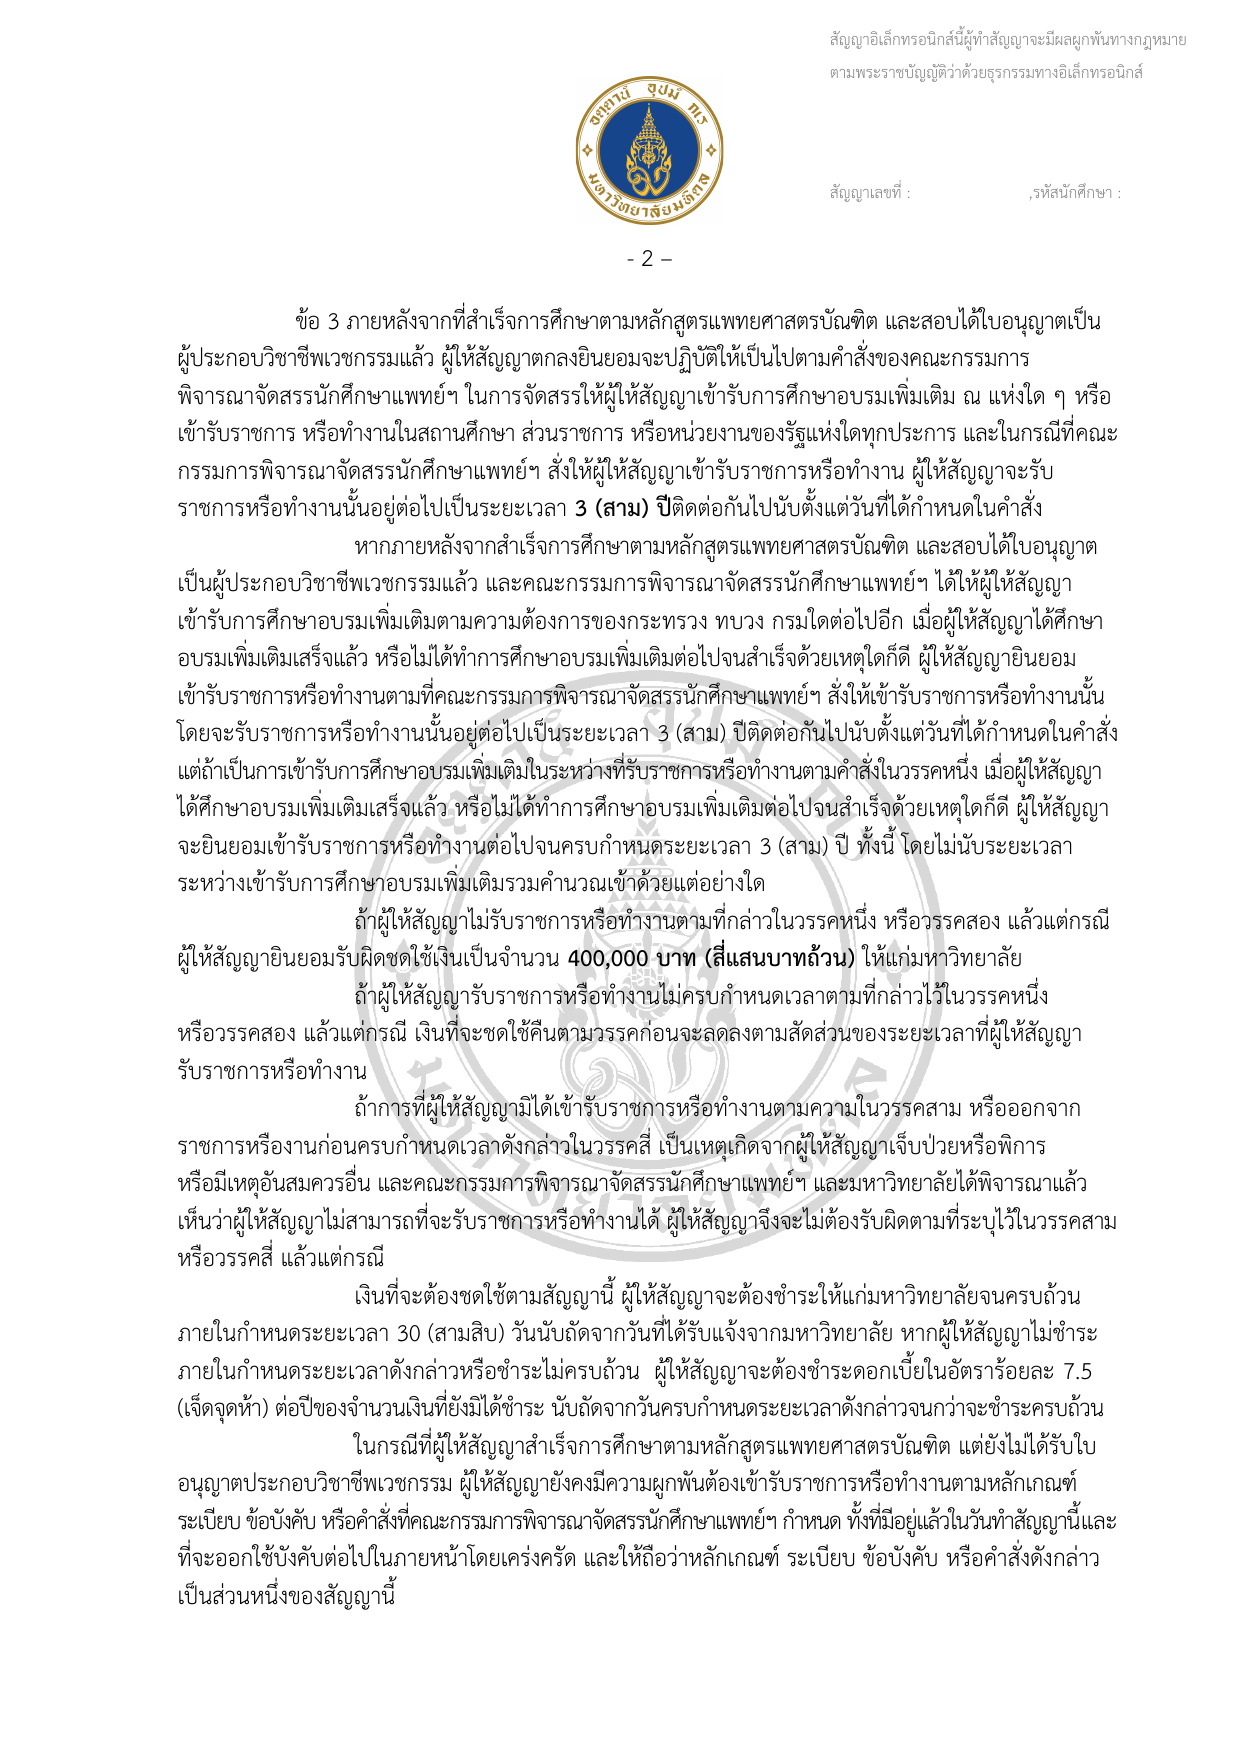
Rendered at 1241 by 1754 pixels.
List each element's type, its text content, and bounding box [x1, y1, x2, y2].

text หากภายหลังจากสำเร็จการศึกษาตามหลักสูตรแพทยศาสตรบัณฑิต และสอบได้ใบอนุญาตเป็นผู้ประกอบวิชาชีพเวชกรรมแล้ว และคณะกรรมการพิจารณาจัดสรรนักศึกษาแพทย์ฯ ได้ให้ผู้ให้สัญญา เข้ารับการศึกษาอบรมเพิ่มเติมตามความต้องการของกระทรวง ทบวง กรมใดต่อไปอีก เมื่อผู้ให้สัญญาได้ศึกษาอบรมเพิ่มเติมเสร็จแล้ว หรือไม่ได้ทำการศึกษาอบรมเพิ่มเติมต่อไปจนสำเร็จด้วยเหตุใดก็ดี ผู้ให้สัญญายินยอม เข้ารับราชการหรือทำงานตามที่คณะกรรมการพิจารณาจัดสรรนักศึกษาแพทย์ฯ สั่งให้เข้ารับราชการหรือทำงานนั้น โดยจะรับราชการหรือทำงานนั้นอยู่ต่อไปเป็นระยะเวลา 3 (สาม) ปีติดต่อกันไปนับตั้งแต่วันที่ได้กำหนดในคำสั่ง แต่ถ้าเป็นการเข้ารับการศึกษาอบรมเพิ่มเติมในระหว่างที่รับราชการหรือทำงานตามคำสั่งในวรรคหนึ่ง เมื่อผู้ให้สัญญาได้ศึกษาอบรมเพิ่มเติมเสร็จแล้ว หรือไม่ได้ทำการศึกษาอบรมเพิ่มเติมต่อไปจนสำเร็จด้วยเหตุใดก็ดี ผู้ให้สัญญาจะยินยอมเข้ารับราชการหรือทำงานต่อไปจนครบกำหนดระยะเวลา 3 (สาม) ปี ทั้งนี้ โดยไม่นับระยะเวลาระหว่างเข้ารับการศึกษาอบรมเพิ่มเติมรวมคำนวณเข้าด้วยแต่อย่างใด [177, 524, 1122, 899]
text ถ้าผู้ให้สัญญารับราชการหรือทำงานไม่ครบกำหนดเวลาตามที่กล่าวไว้ในวรรคหนึ่ง หรือวรรคสอง แล้วแต่กรณี เงินที่จะชดใช้คืนตามวรรคก่อนจะลดลงตามสัดส่วนของระยะเวลาที่ผู้ให้สัญญา รับราชการหรือทำงาน [177, 974, 1122, 1087]
text ถ้าผู้ให้สัญญาไม่รับราชการหรือทำงานตามที่กล่าวในวรรคหนึ่ง หรือวรรคสอง แล้วแต่กรณี ผู้ให้สัญญายินยอมรับผิดชดใช้เงินเป็นจำนวน 400,000 บาท (สี่แสนบาทถ้วน) ให้แก่มหาวิทยาลัย [177, 899, 1122, 974]
text ในกรณีที่ผู้ให้สัญญาสำเร็จการศึกษาตามหลักสูตรแพทยศาสตรบัณฑิต แต่ยังไม่ได้รับใบอนุญาตประกอบวิชาชีพเวชกรรม ผู้ให้สัญญายังคงมีความผูกพันต้องเข้ารับราชการหรือทำงานตามหลักเกณฑ์ ระเบียบ ข้อบังคับ หรือคำสั่งที่คณะกรรมการพิจารณาจัดสรรนักศึกษาแพทย์ฯ กำหนด ทั้งที่มีอยู่แล้วในวันทำสัญญานี้และที่จะออกใช้บังคับต่อไปในภายหน้าโดยเคร่งครัด และให้ถือว่าหลักเกณฑ์ ระเบียบ ข้อบังคับ หรือคำสั่งดังกล่าวเป็นส่วนหนึ่งของสัญญานี้ [177, 1424, 1122, 1612]
text เงินที่จะต้องชดใช้ตามสัญญานี้ ผู้ให้สัญญาจะต้องชำระให้แก่มหาวิทยาลัยจนครบถ้วนภายในกำหนดระยะเวลา 30 (สามสิบ) วันนับถัดจากวันที่ได้รับแจ้งจากมหาวิทยาลัย หากผู้ให้สัญญาไม่ชำระภายในกำหนดระยะเวลาดังกล่าวหรือชำระไม่ครบถ้วน ผู้ให้สัญญาจะต้องชำระดอกเบี้ยในอัตราร้อยละ 7.5 (เจ็ดจุดห้า) ต่อปีของจำนวนเงินที่ยังมิได้ชำระ นับถัดจากวันครบกำหนดระยะเวลาดังกล่าวจนกว่าจะชำระครบถ้วน [177, 1274, 1122, 1424]
text ข้อ 3 ภายหลังจากที่สำเร็จการศึกษาตามหลักสูตรแพทยศาสตรบัณฑิต และสอบได้ใบอนุญาตเป็น ผู้ประกอบวิชาชีพเวชกรรมแล้ว ผู้ให้สัญญาตกลงยินยอมจะปฏิบัติให้เป็นไปตามคำสั่งของคณะกรรมการ พิจารณาจัดสรรนักศึกษาแพทย์ฯ ในการจัดสรรให้ผู้ให้สัญญาเข้ารับการศึกษาอบรมเพิ่มเติม ณ แห่งใด ๆ หรือเข้ารับราชการ หรือทำงานในสถานศึกษา ส่วนราชการ หรือหน่วยงานของรัฐแห่งใดทุกประการ และในกรณีที่คณะกรรมการพิจารณาจัดสรรนักศึกษาแพทย์ฯ สั่งให้ผู้ให้สัญญาเข้ารับราชการหรือทำงาน ผู้ให้สัญญาจะรับราชการหรือทำงานนั้นอยู่ต่อไปเป็นระยะเวลา 3 (สาม) ปีติดต่อกันไปนับตั้งแต่วันที่ได้กำหนดในคำสั่ง [177, 299, 1122, 524]
text ถ้าการที่ผู้ให้สัญญามิได้เข้ารับราชการหรือทำงานตามความในวรรคสาม หรือออกจากราชการหรืองานก่อนครบกำหนดเวลาดังกล่าวในวรรคสี่ เป็นเหตุเกิดจากผู้ให้สัญญาเจ็บป่วยหรือพิการ หรือมีเหตุอันสมควรอื่น และคณะกรรมการพิจารณาจัดสรรนักศึกษาแพทย์ฯ และมหาวิทยาลัยได้พิจารณาแล้วเห็นว่าผู้ให้สัญญาไม่สามารถที่จะรับราชการหรือทำงานได้ ผู้ให้สัญญาจึงจะไม่ต้องรับผิดตามที่ระบุไว้ในวรรคสามหรือวรรคสี่ แล้วแต่กรณี [177, 1087, 1122, 1274]
text - 2 – [177, 237, 1122, 274]
picture [575, 76, 724, 225]
